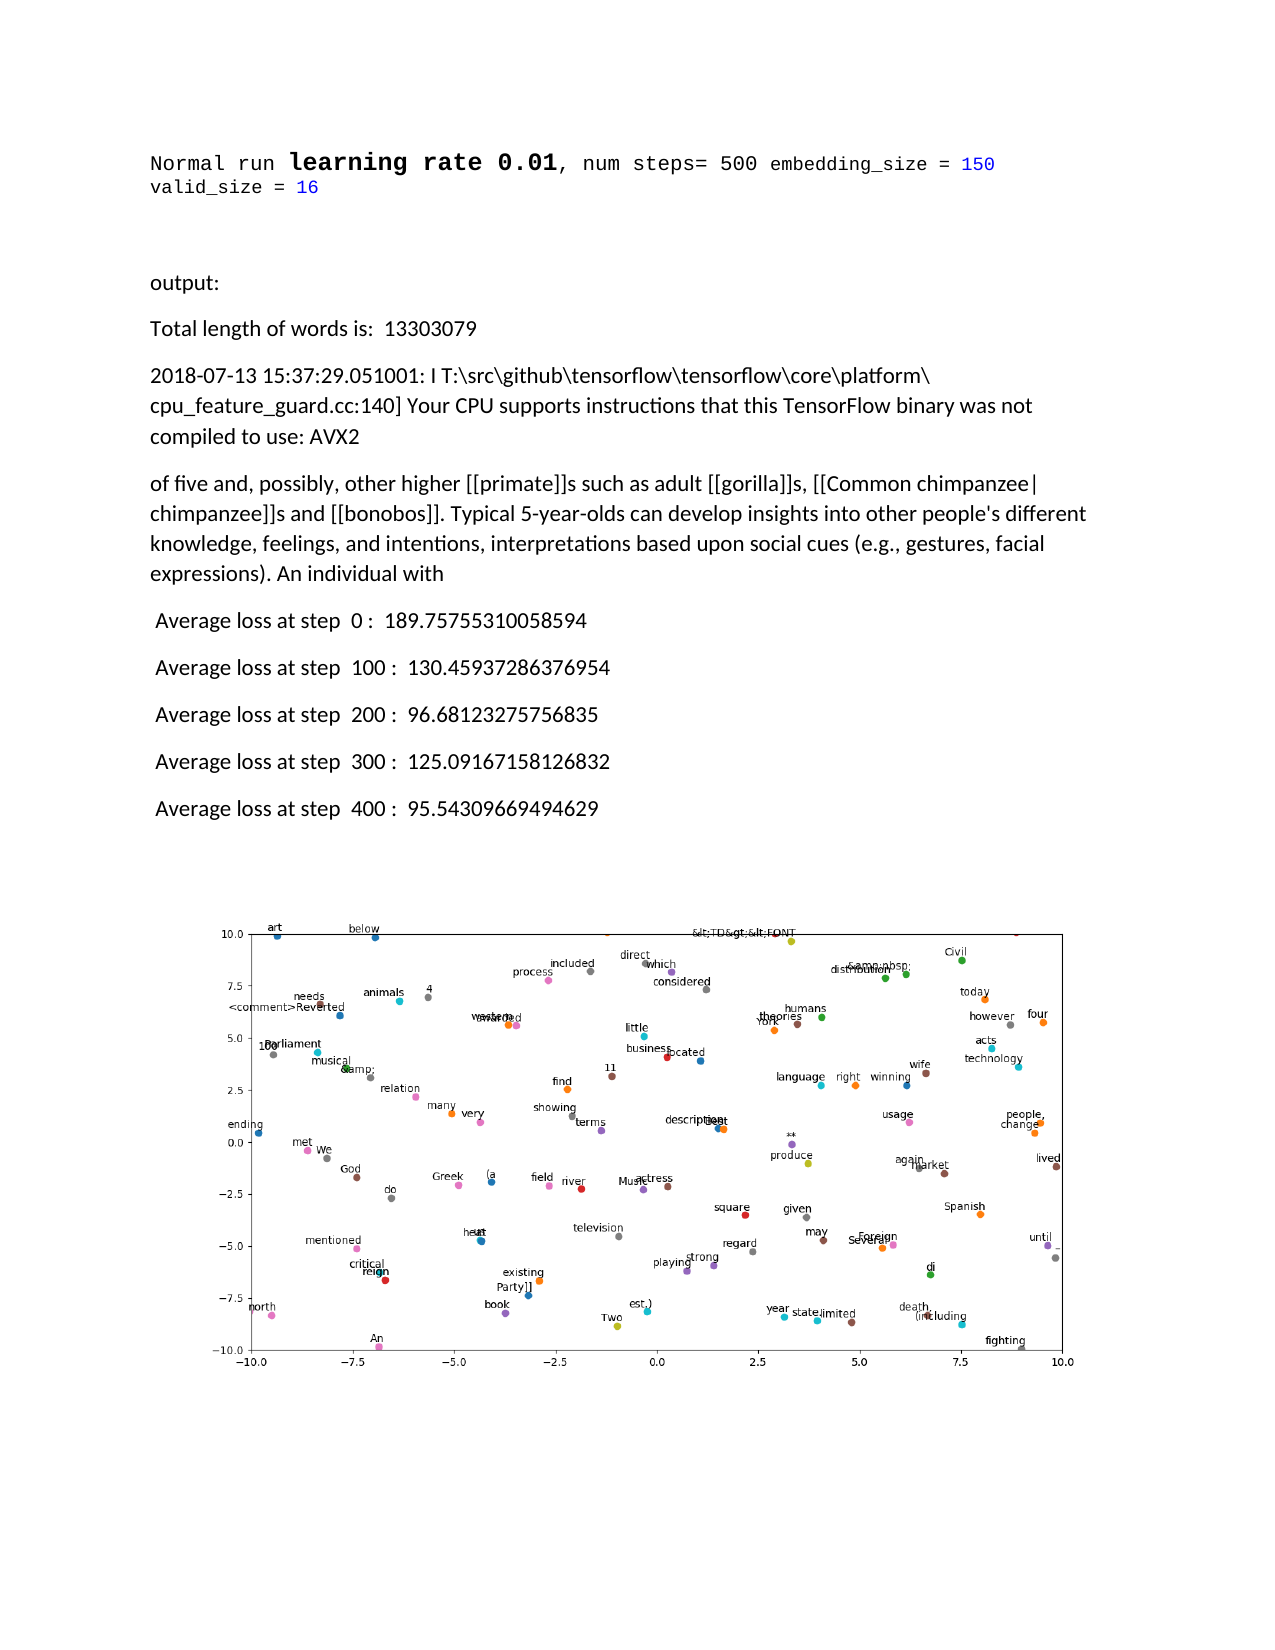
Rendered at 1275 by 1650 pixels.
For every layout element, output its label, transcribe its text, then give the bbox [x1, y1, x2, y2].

text Average loss at step 0 : 189.75755310058594 [150, 606, 1125, 634]
text Average loss at step 100 : 130.45937286376954 [150, 653, 1125, 681]
text valid_size = 16 [150, 178, 1125, 199]
text Average loss at step 400 : 95.54309669494629 [150, 794, 1125, 822]
picture [150, 887, 1125, 1393]
text of five and, possibly, other higher [[primate]]s such as adult [[gorilla]]s, [[Common chimpanzee|chimpanzee]]s and [[bonobos]]. Typical 5-year-olds can develop insights into other people's different knowledge, feelings, and intentions, interpretations based upon social cues (e.g., gestures, facial expressions). An individual with [150, 469, 1125, 587]
text Average loss at step 300 : 125.09167158126832 [150, 747, 1125, 775]
text Average loss at step 200 : 96.68123275756835 [150, 700, 1125, 728]
text Normal run learning rate 0.01, num steps= 500 embedding_size = 150 [150, 150, 1125, 178]
text 2018-07-13 15:37:29.051001: I T:\src\github\tensorflow\tensorflow\core\platform\cpu_feature_guard.cc:140] Your CPU supports instructions that this TensorFlow binary was not compiled to use: AVX2 [150, 361, 1125, 450]
text output: [150, 268, 1125, 296]
text Total length of words is: 13303079 [150, 314, 1125, 343]
